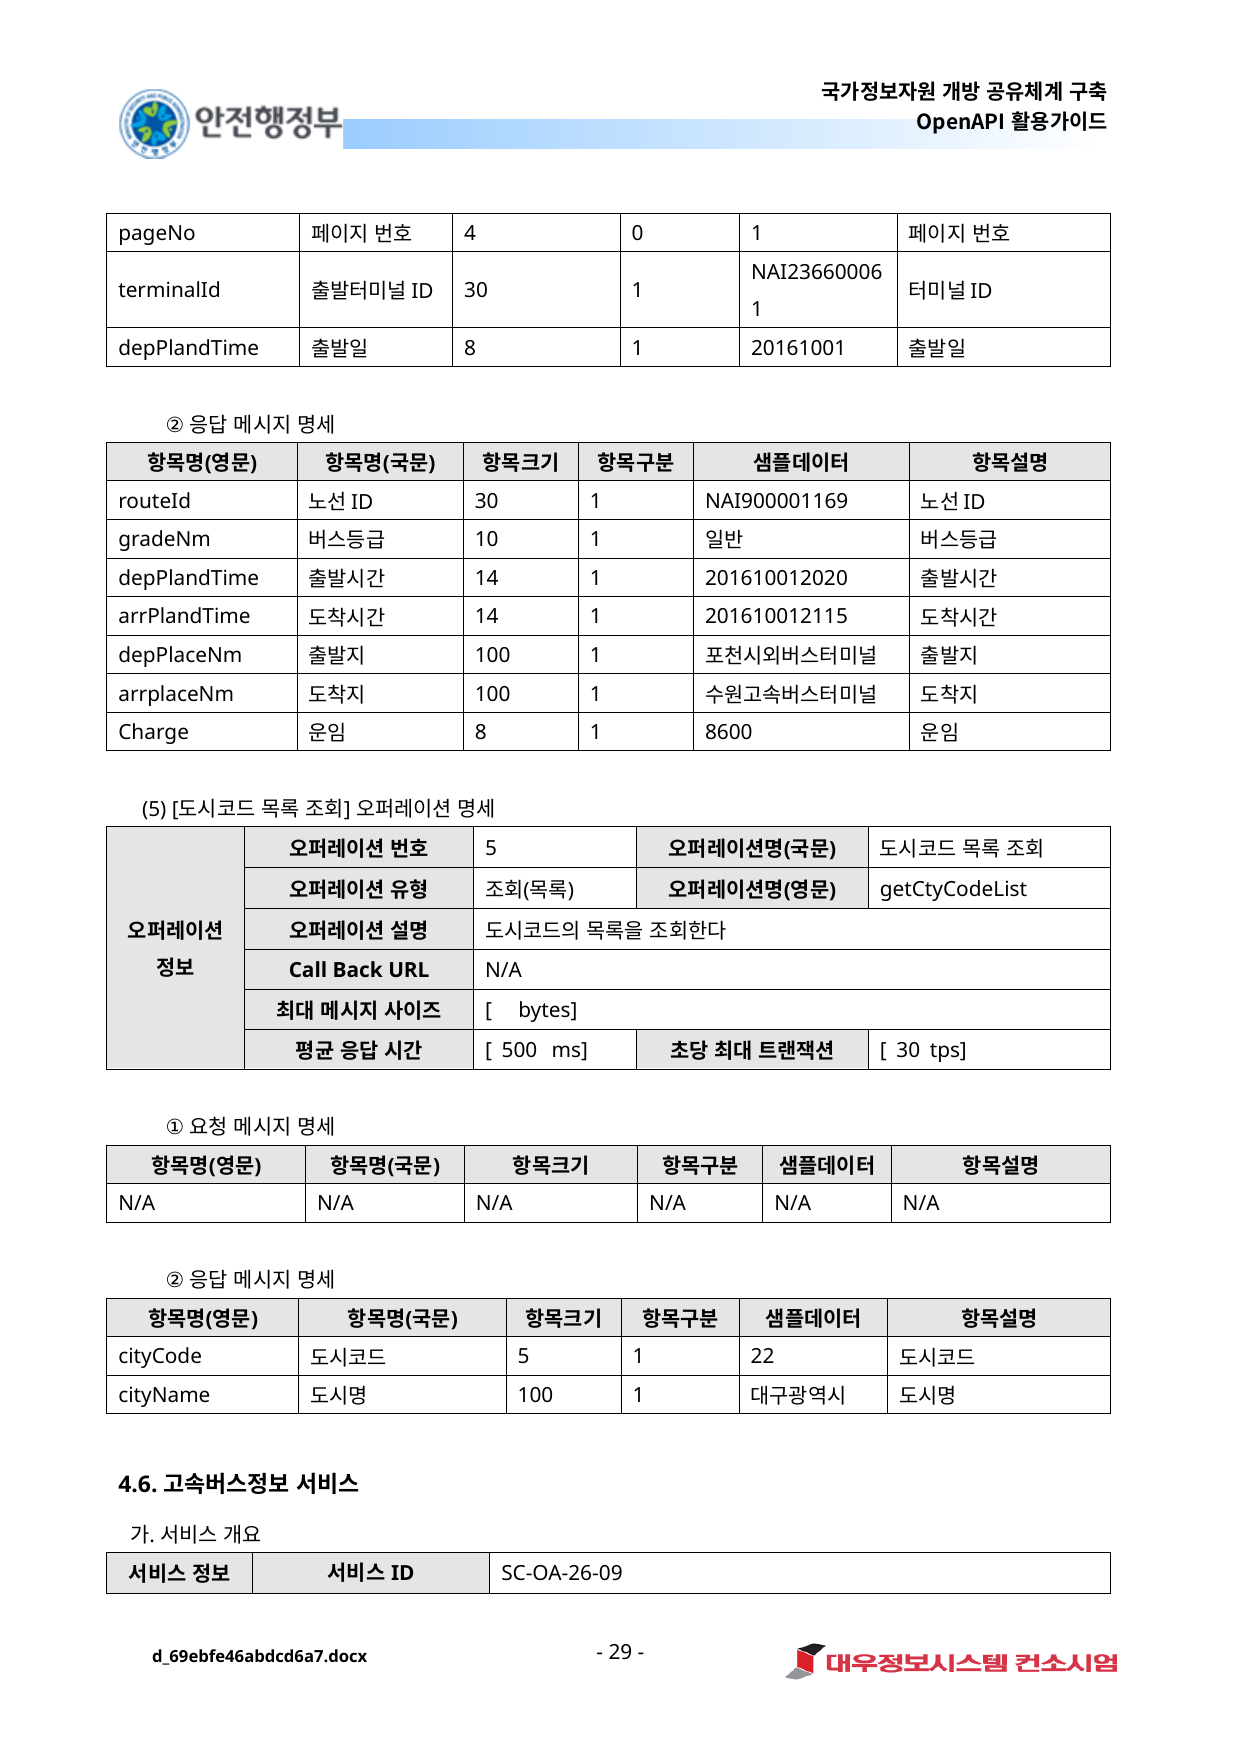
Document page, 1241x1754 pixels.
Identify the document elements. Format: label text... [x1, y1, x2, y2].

table_cell 14 [464, 559, 578, 596]
table_cell 출발터미널ID [300, 252, 452, 327]
table_cell 버스등급 [298, 520, 463, 557]
table_cell 1 [622, 1337, 739, 1375]
table_cell [ 30 tps] [869, 1030, 1110, 1068]
table_header 항목구분 [638, 1146, 762, 1183]
table_cell 출발지 [298, 636, 463, 673]
table_cell NAI236600061 [740, 252, 897, 327]
table_cell depPlaceNm [107, 636, 297, 673]
table_header 항목명(영문) [107, 1146, 305, 1183]
table_cell 22 [740, 1337, 887, 1375]
subtitle [도시코드 목록 조회] 오퍼레이션 명세 [142, 789, 1122, 826]
table_cell 터미널ID [898, 252, 1110, 327]
subtitle 응답 메시지 명세 [165, 1260, 1122, 1298]
table_header 항목설명 [892, 1146, 1110, 1183]
table_cell 페이지 번호 [300, 214, 452, 251]
table_cell [ 500 ms] [474, 1030, 636, 1068]
table_cell 페이지 번호 [898, 214, 1110, 251]
table_cell 1 [621, 328, 739, 366]
table_cell 1 [579, 481, 693, 519]
table_header 항목명(영문) [107, 443, 297, 480]
table_cell 100 [464, 674, 578, 712]
table_cell 1 [740, 214, 897, 251]
table_header 샘플데이터 [694, 443, 909, 480]
table_cell NAI900001169 [694, 481, 909, 519]
table_header 항목설명 [888, 1299, 1110, 1336]
table_header 항목명(국문) [306, 1146, 464, 1183]
table_cell 30 [464, 481, 578, 519]
table_header 항목크기 [507, 1299, 621, 1336]
table_cell Charge [107, 713, 297, 750]
table_cell 1 [579, 674, 693, 712]
picture [783, 1635, 1123, 1680]
table_cell 도시명 [888, 1376, 1110, 1413]
table_cell 포천시외버스터미널 [694, 636, 909, 673]
subtitle 응답 메시지 명세 [165, 404, 1122, 442]
table_cell 1 [621, 252, 739, 327]
subtitle 고속버스정보 서비스 [118, 1464, 1122, 1502]
table_cell arrPlandTime [107, 597, 297, 634]
table_cell 초당 최대 트랜잭션 [637, 1030, 868, 1068]
table_cell N/A [763, 1184, 891, 1222]
table_cell 20161001 [740, 328, 897, 366]
table_cell 노선ID [298, 481, 463, 519]
table_cell routeId [107, 481, 297, 519]
table_cell 도착지 [910, 674, 1110, 712]
table_cell gradeNm [107, 520, 297, 557]
table_cell 10 [464, 520, 578, 557]
table_cell N/A [474, 950, 1110, 989]
table_cell 평균 응답 시간 [245, 1030, 473, 1068]
table_cell 8600 [694, 713, 909, 750]
table_cell depPlandTime [107, 328, 299, 366]
table_cell [ bytes] [474, 990, 1110, 1029]
table_cell getCtyCodeList [869, 868, 1110, 908]
table_cell 오퍼레이션 유형 [245, 868, 473, 908]
table_cell N/A [638, 1184, 762, 1222]
table_cell 출발시간 [298, 559, 463, 596]
table_cell 대구광역시 [740, 1376, 887, 1413]
table_cell 출발시간 [910, 559, 1110, 596]
table_cell 조회(목록) [474, 868, 636, 908]
table_cell 버스등급 [910, 520, 1110, 557]
table_cell 1 [579, 559, 693, 596]
table_header 샘플데이터 [740, 1299, 887, 1336]
table_cell 도시명 [299, 1376, 506, 1413]
table_cell 0 [621, 214, 739, 251]
table_header 항목구분 [579, 443, 693, 480]
table_cell 도착시간 [910, 597, 1110, 634]
table_cell 1 [579, 713, 693, 750]
table_cell 운임 [298, 713, 463, 750]
table_cell cityName [107, 1376, 298, 1413]
table_header SC-OA-26-09 [490, 1553, 1110, 1593]
table_header 항목명(영문) [107, 1299, 298, 1336]
table_header 항목크기 [465, 1146, 637, 1183]
table_cell 오퍼레이션명(영문) [637, 868, 868, 908]
table_cell 14 [464, 597, 578, 634]
table_header 샘플데이터 [763, 1146, 891, 1183]
table_cell Call Back URL [245, 950, 473, 989]
table_cell 도시코드 [299, 1337, 506, 1375]
table_header 오퍼레이션 번호 [245, 827, 473, 867]
table_cell 노선ID [910, 481, 1110, 519]
table_cell 8 [464, 713, 578, 750]
table_cell 201610012020 [694, 559, 909, 596]
table_cell depPlandTime [107, 559, 297, 596]
table_cell N/A [306, 1184, 464, 1222]
table_cell 도착시간 [298, 597, 463, 634]
table_cell 도시코드의 목록을 조회한다 [474, 909, 1110, 949]
table_cell N/A [892, 1184, 1110, 1222]
table_cell 100 [464, 636, 578, 673]
table_header 항목설명 [910, 443, 1110, 480]
table_cell 1 [579, 597, 693, 634]
table_cell 오퍼레이션 설명 [245, 909, 473, 949]
table_cell N/A [107, 1184, 305, 1222]
table_cell 100 [507, 1376, 621, 1413]
table_header 오퍼레이션 정보 [107, 827, 244, 1068]
table_header 5 [474, 827, 636, 867]
table_cell 8 [453, 328, 620, 366]
table_header 오퍼레이션명(국문) [637, 827, 868, 867]
table_cell 도착지 [298, 674, 463, 712]
table_cell 도시코드 [888, 1337, 1110, 1375]
table_header 서비스 정보 [107, 1553, 252, 1593]
table_cell 201610012115 [694, 597, 909, 634]
table_cell 1 [579, 636, 693, 673]
subtitle 요청 메시지 명세 [165, 1107, 1122, 1144]
table_cell 30 [453, 252, 620, 327]
table_cell 운임 [910, 713, 1110, 750]
table_cell terminalId [107, 252, 299, 327]
table_cell 출발일 [898, 328, 1110, 366]
table_cell 4 [453, 214, 620, 251]
table_cell pageNo [107, 214, 299, 251]
table_header 도시코드 목록 조회 [869, 827, 1110, 867]
subtitle 서비스 개요 [130, 1514, 1122, 1552]
table_header 서비스 ID [253, 1553, 489, 1593]
table_cell cityCode [107, 1337, 298, 1375]
table_header 항목구분 [622, 1299, 739, 1336]
table_header 항목크기 [464, 443, 578, 480]
table_cell 최대 메시지 사이즈 [245, 990, 473, 1029]
table_header 항목명(국문) [298, 443, 463, 480]
picture [118, 88, 344, 159]
table_cell arrplaceNm [107, 674, 297, 712]
table_cell 1 [579, 520, 693, 557]
table_cell 수원고속버스터미널 [694, 674, 909, 712]
table_cell N/A [465, 1184, 637, 1222]
table_cell 출발일 [300, 328, 452, 366]
table_header 항목명(국문) [299, 1299, 506, 1336]
table_cell 출발지 [910, 636, 1110, 673]
table_cell 5 [507, 1337, 621, 1375]
table_cell 일반 [694, 520, 909, 557]
table_cell 1 [622, 1376, 739, 1413]
